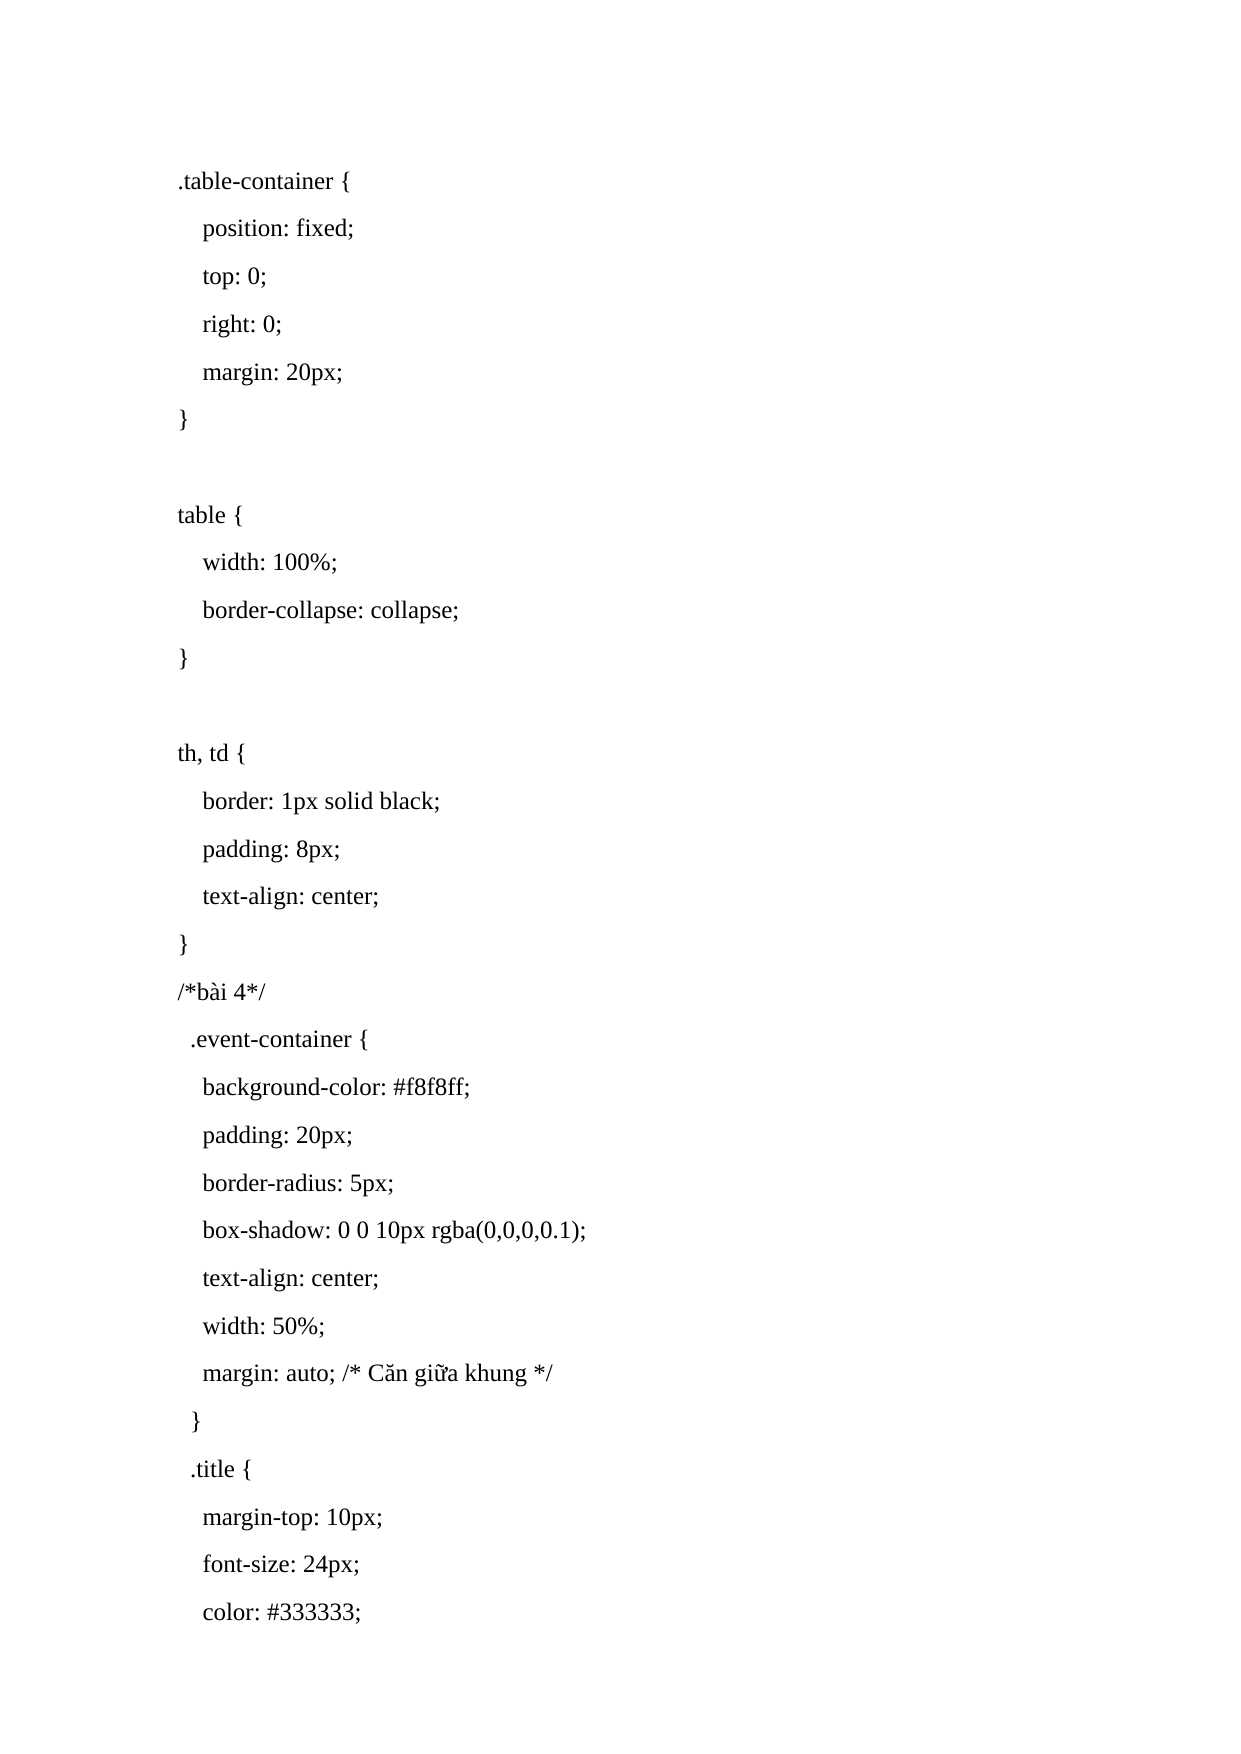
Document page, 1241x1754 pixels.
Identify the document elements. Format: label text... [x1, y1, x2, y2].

text right: 0; [177, 309, 1122, 338]
text margin: 20px; [177, 357, 1122, 385]
text border-collapse: collapse; [177, 595, 1122, 624]
text font-size: 24px; [177, 1549, 1122, 1578]
text } [177, 929, 1122, 958]
text text-align: center; [177, 1263, 1122, 1292]
text } [177, 643, 1122, 672]
text } [177, 1406, 1122, 1435]
text width: 50%; [177, 1311, 1122, 1339]
text } [177, 404, 1122, 433]
text margin: auto; /* Căn giữa khung */ [177, 1358, 1122, 1387]
text border-radius: 5px; [177, 1168, 1122, 1196]
text .table-container { [177, 166, 1122, 194]
text border: 1px solid black; [177, 786, 1122, 815]
text .title { [177, 1454, 1122, 1483]
text color: #333333; [177, 1597, 1122, 1626]
text background-color: #f8f8ff; [177, 1072, 1122, 1101]
text padding: 8px; [177, 834, 1122, 862]
text top: 0; [177, 261, 1122, 290]
text padding: 20px; [177, 1120, 1122, 1149]
text margin-top: 10px; [177, 1502, 1122, 1530]
text table { [177, 500, 1122, 528]
text width: 100%; [177, 547, 1122, 576]
text text-align: center; [177, 881, 1122, 910]
text position: fixed; [177, 213, 1122, 242]
text th, td { [177, 738, 1122, 767]
text .event-container { [177, 1024, 1122, 1053]
text /*bài 4*/ [177, 977, 1122, 1006]
text box-shadow: 0 0 10px rgba(0,0,0,0.1); [177, 1215, 1122, 1244]
